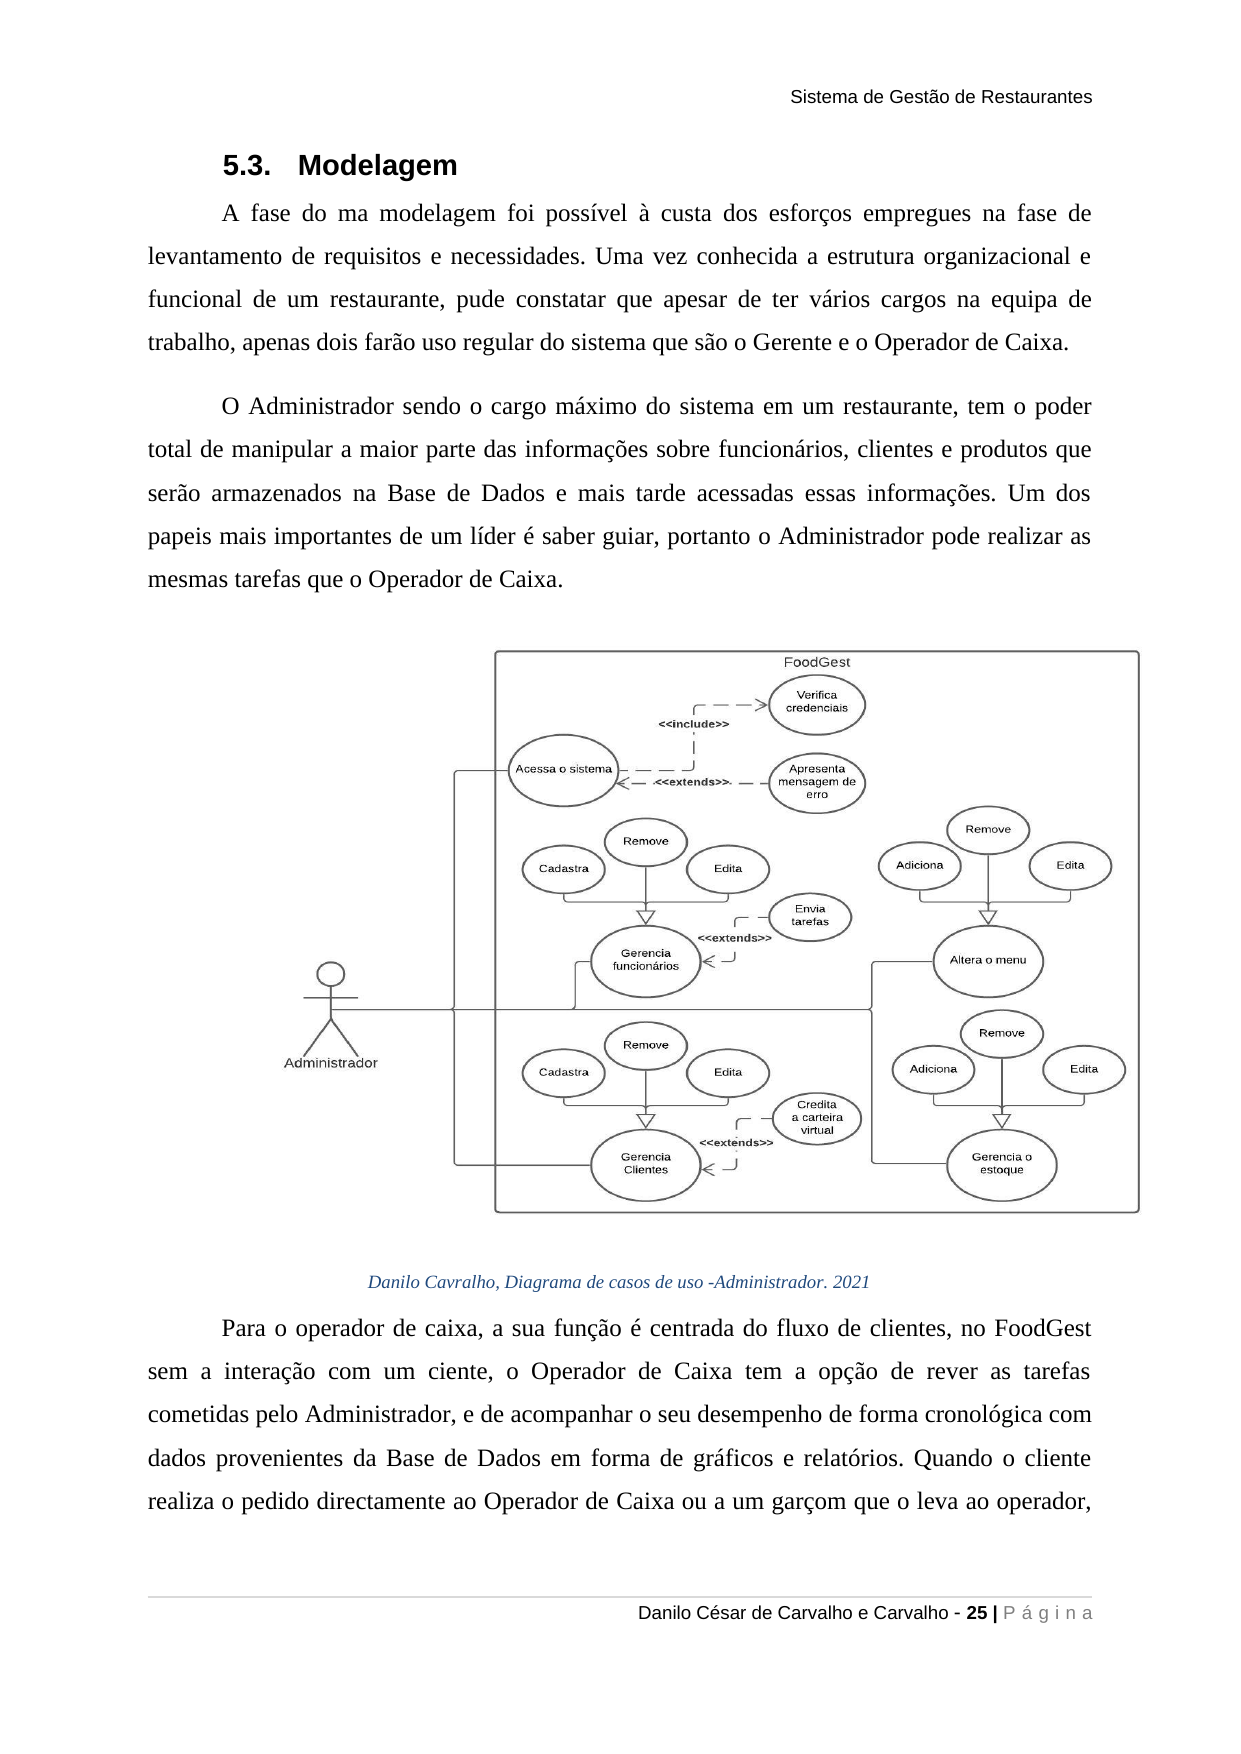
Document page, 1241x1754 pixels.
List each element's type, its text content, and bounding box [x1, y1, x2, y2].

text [148, 1313, 1092, 1514]
text Danilo Cavralho, Diagrama de casos de uso -Administrador. 2021 [148, 1271, 1092, 1292]
picture [221, 627, 1166, 1236]
text O Administrador sendo o cargo máximo do sistema em um restaurante, tem o poder total de manipular a maior parte das informações sobre funcionários, clientes e produtos que serão armazenados na Base de Dados e mais tarde acessadas essas informações. Um dos papeis mais importantes de um líder é saber guiar, portanto o Administrador pode realizar as mesmas tarefas que o Operador de Caixa. [148, 391, 1092, 593]
subtitle Modelagem [223, 148, 1092, 181]
text A fase do ma modelagem foi possível à custa dos esforços empregues na fase de levantamento de requisitos e necessidades. Uma vez conhecida a estrutura organizacional e funcional de um restaurante, pude constatar que apesar de ter vários cargos na equipa de trabalho, apenas dois farão uso regular do sistema que são o Gerente e o Operador de Caixa. [148, 198, 1092, 356]
